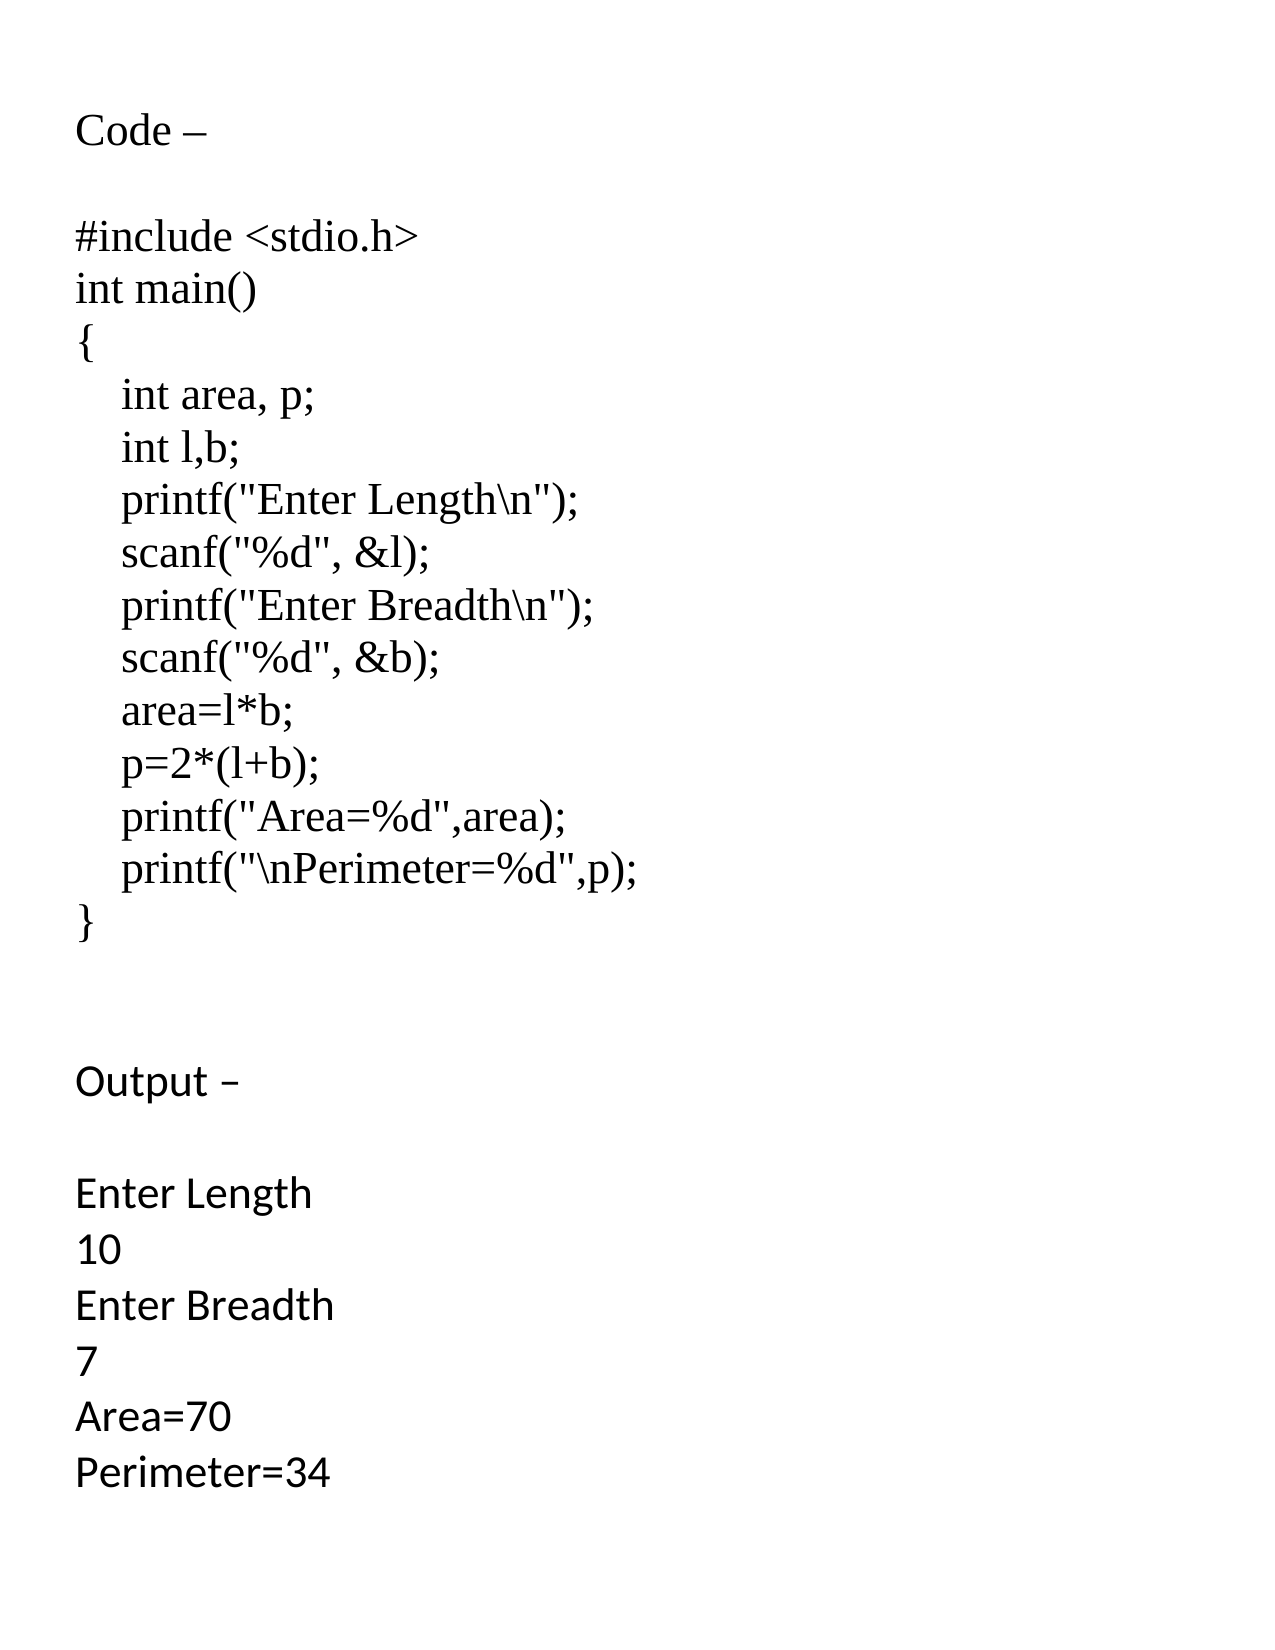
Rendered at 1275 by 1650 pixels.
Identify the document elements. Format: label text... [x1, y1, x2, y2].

text int main() [75, 261, 1200, 314]
text { [75, 314, 1200, 367]
text Code – [75, 103, 1200, 156]
text #include <stdio.h> [75, 208, 1200, 261]
text int area, p; [75, 367, 1200, 419]
text scanf("%d", &b); [75, 630, 1200, 683]
text 10 [75, 1219, 1200, 1276]
text Area=70 [75, 1387, 1200, 1443]
text scanf("%d", &l); [75, 525, 1200, 577]
text Enter Breadth [75, 1276, 1200, 1331]
text printf("\nPerimeter=%d",p); [75, 841, 1200, 894]
text printf("Enter Breadth\n"); [75, 577, 1200, 630]
text } [75, 894, 1200, 946]
text Output – [75, 1052, 1200, 1108]
text Perimeter=34 [75, 1443, 1200, 1499]
text area=l*b; [75, 683, 1200, 736]
text p=2*(l+b); [75, 736, 1200, 788]
text Enter Length [75, 1164, 1200, 1219]
text printf("Enter Length\n"); [75, 472, 1200, 525]
text printf("Area=%d",area); [75, 788, 1200, 841]
text 7 [75, 1331, 1200, 1387]
text int l,b; [75, 419, 1200, 472]
